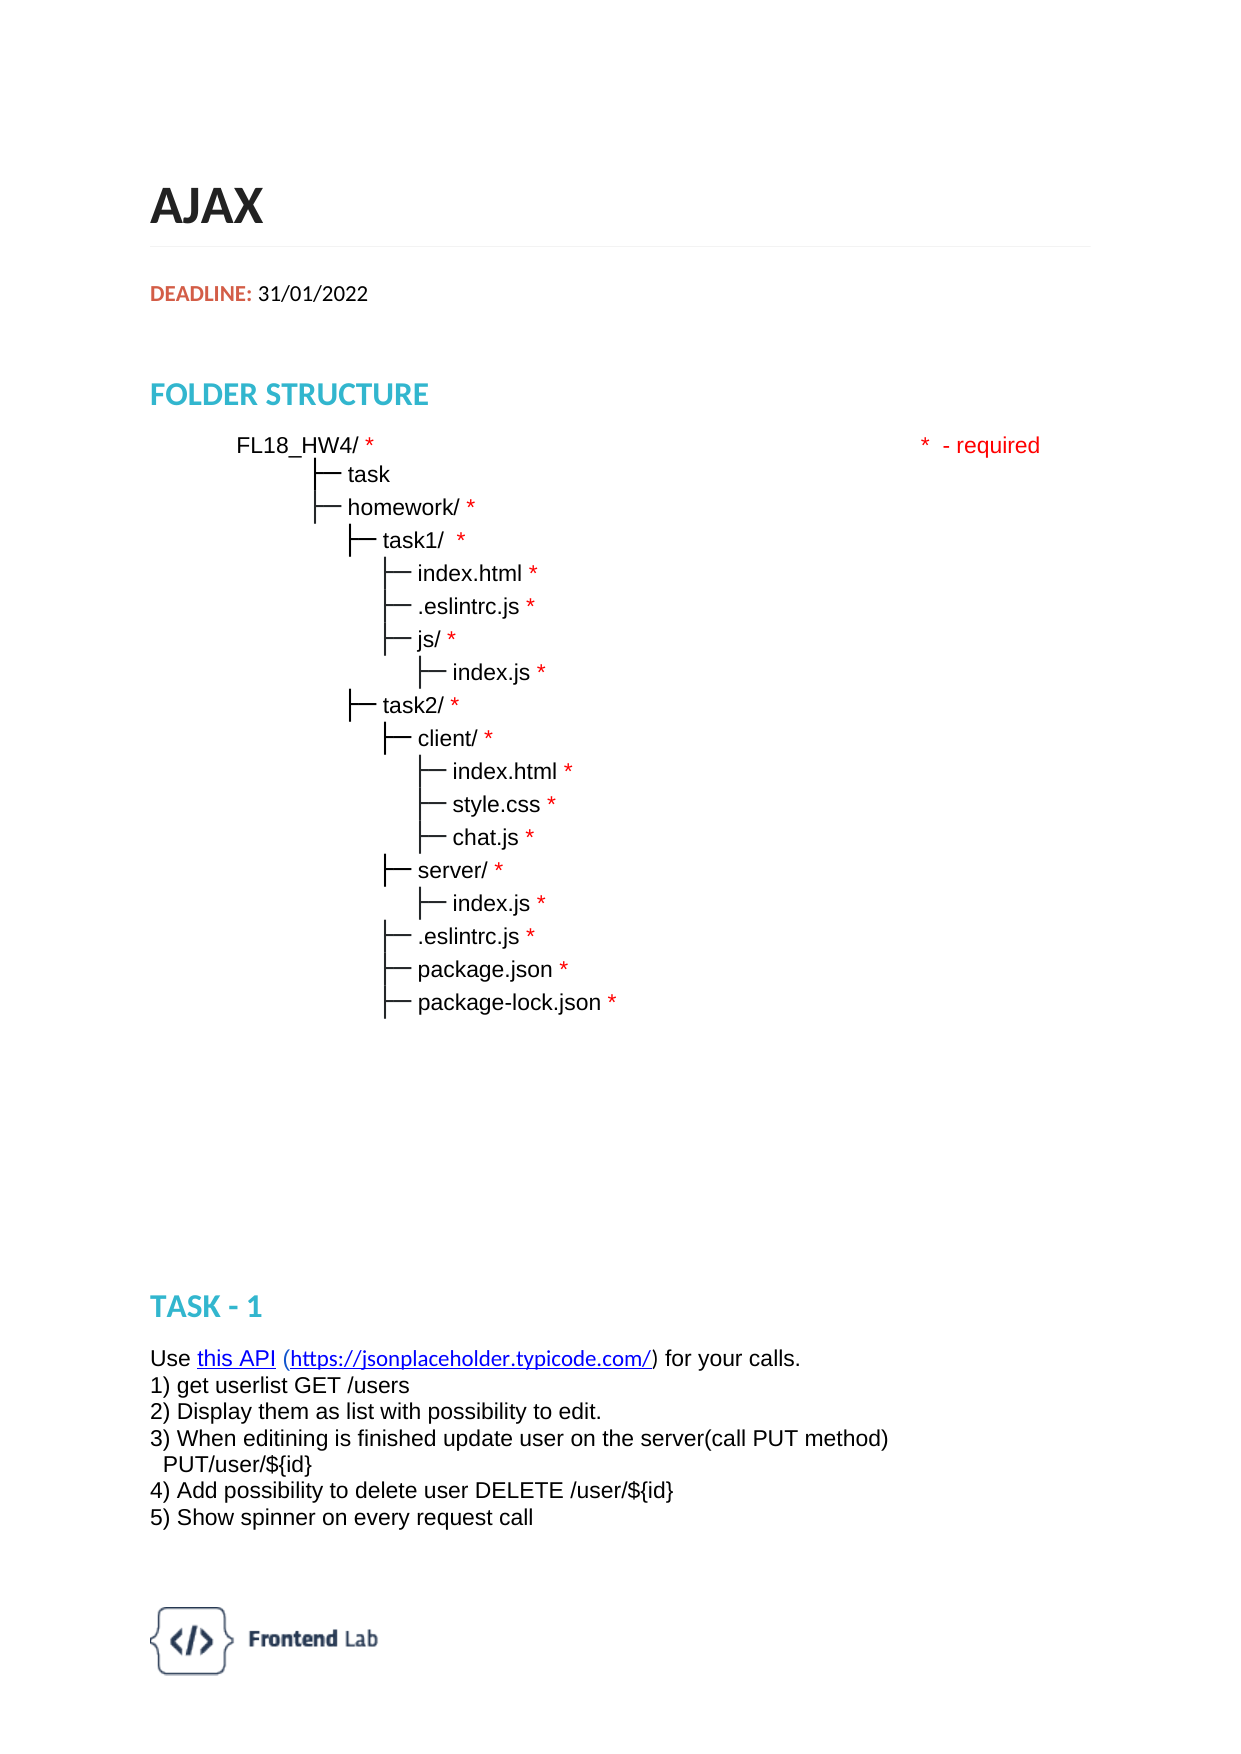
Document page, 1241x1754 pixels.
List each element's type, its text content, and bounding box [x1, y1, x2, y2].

table_header FL18_HW4/ * ├─ task ├─ homework/ * ├─ task1/ * ├─ index.html * ├─ .eslintrc.js * ├─ js/ * ├─ index.js * ├─ task2/ * ├─ client/ * ├─ index.html * ├─ style.css * ├─ chat.js * ├─ server/ * ├─ index.js * ├─ .eslintrc.js * ├─ package.json * ├─ package-lock.json * [225, 432, 909, 1247]
table_header * - required [909, 432, 1240, 1247]
picture [150, 1607, 380, 1676]
text 2) Display them as list with possibility to edit. [150, 1398, 1090, 1424]
text 5) Show spinner on every request call [150, 1504, 1090, 1530]
subtitle FOLDER STRUCTURE [150, 373, 1090, 413]
subtitle TASK - 1 [150, 1284, 1090, 1325]
text Use this API (https://jsonplaceholder.typicode.com/) for your calls. [150, 1344, 1090, 1372]
text 1) get userlist GET /users [150, 1372, 1090, 1398]
text 4) Add possibility to delete user DELETE /user/${id} [150, 1477, 1090, 1504]
text 3) When editining is finished update user on the server(call PUT method) [150, 1424, 1090, 1451]
text PUT/user/${id} [150, 1451, 1090, 1477]
text DEADLINE: 31/01/2022 [150, 279, 1090, 307]
title AJAX [150, 171, 1090, 237]
